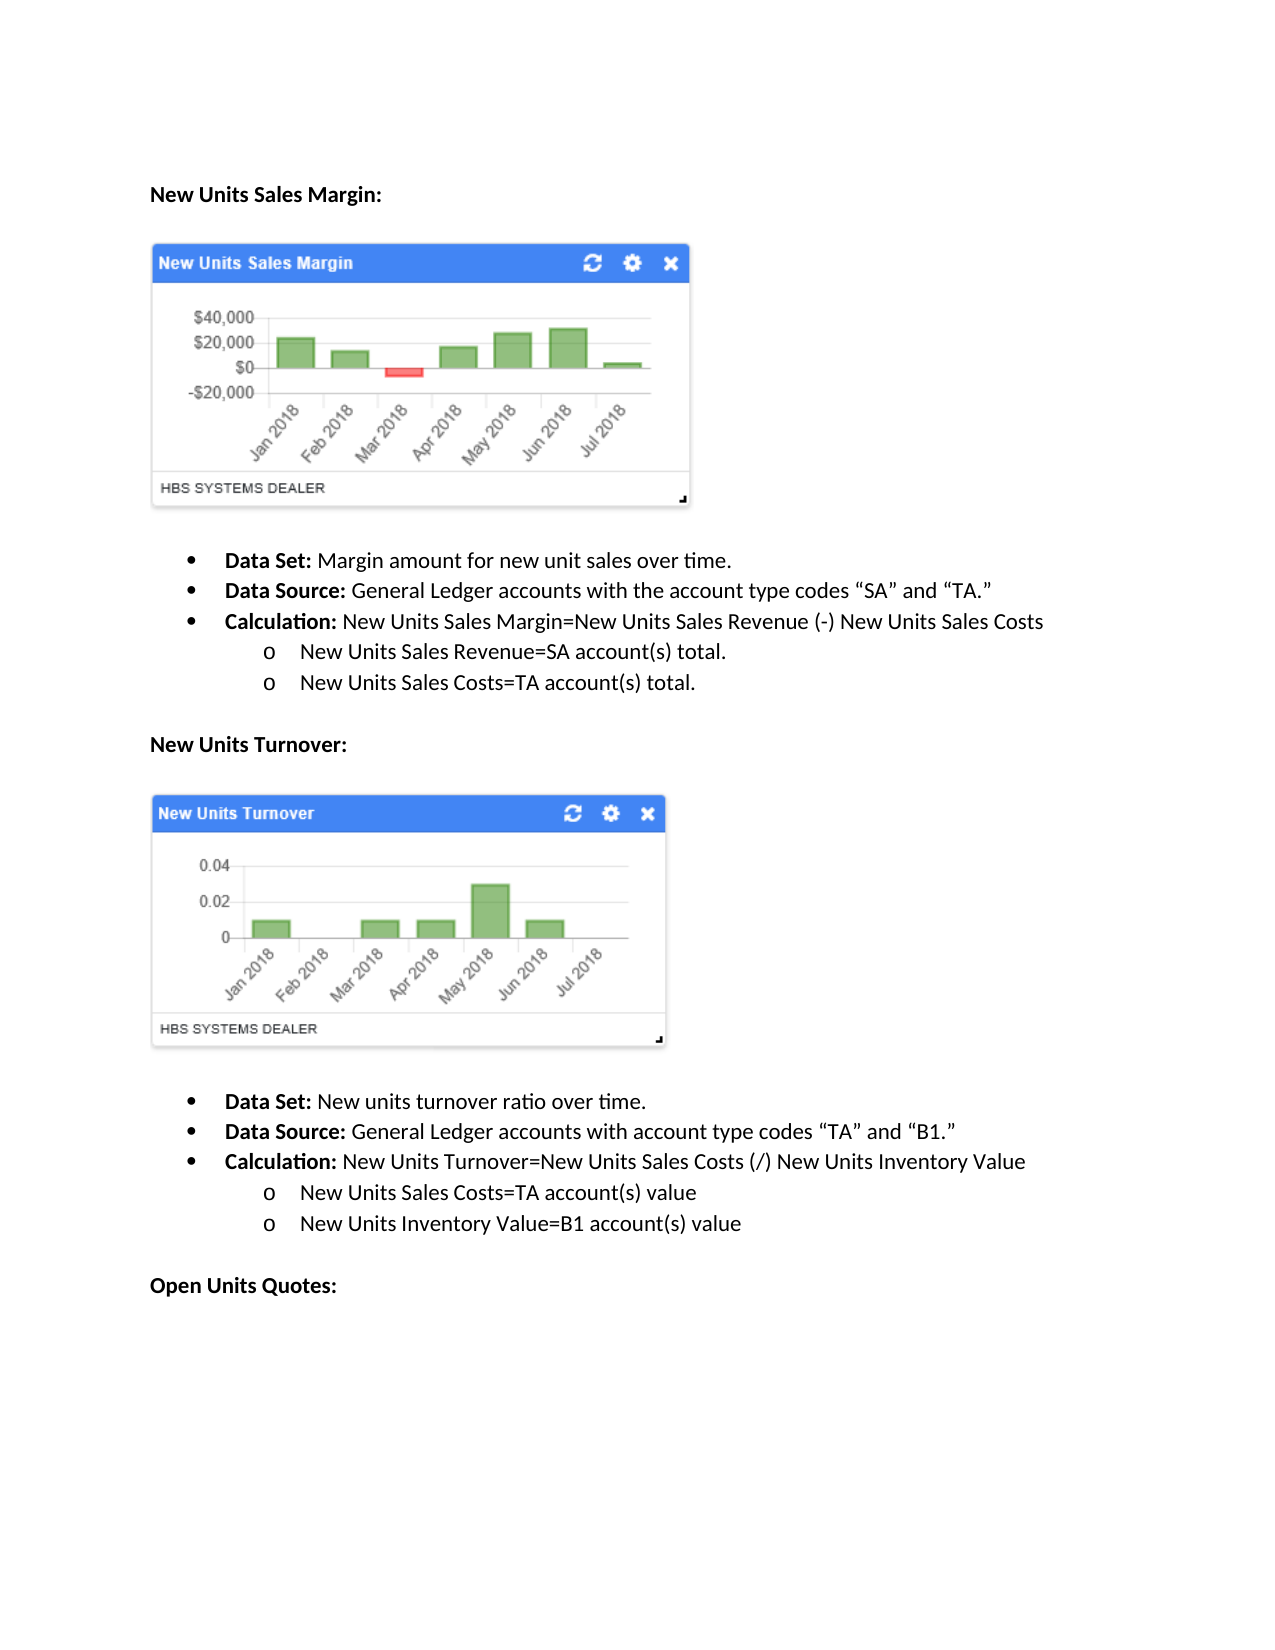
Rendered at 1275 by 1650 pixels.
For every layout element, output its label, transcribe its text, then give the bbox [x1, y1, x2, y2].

list New Units Sales Costs=TA account(s) total. [262, 668, 1125, 698]
list New Units Inventory Value=B1 account(s) value [262, 1209, 1125, 1238]
list Data Source: General Ledger accounts with account type codes “TA” and “B1.” [187, 1117, 1125, 1145]
picture [150, 240, 694, 514]
list New Units Sales Costs=TA account(s) value [262, 1178, 1125, 1207]
list Data Set: Margin amount for new unit sales over time. [187, 546, 1125, 574]
list Calculation: New Units Sales Margin=New Units Sales Revenue (-) New Units Sales Costs [187, 607, 1125, 635]
list Data Set: New units turnover ratio over time. [187, 1087, 1125, 1115]
text Open Units Quotes: [150, 1271, 1125, 1299]
picture [150, 790, 672, 1055]
list Data Source: General Ledger accounts with the account type codes “SA” and “TA.” [187, 577, 1125, 605]
text New Units Sales Margin: [150, 180, 1125, 208]
list New Units Sales Revenue=SA account(s) total. [262, 637, 1125, 666]
text New Units Turnover: [150, 730, 1125, 758]
list Calculation: New Units Turnover=New Units Sales Costs (/) New Units Inventory Value [187, 1147, 1125, 1176]
